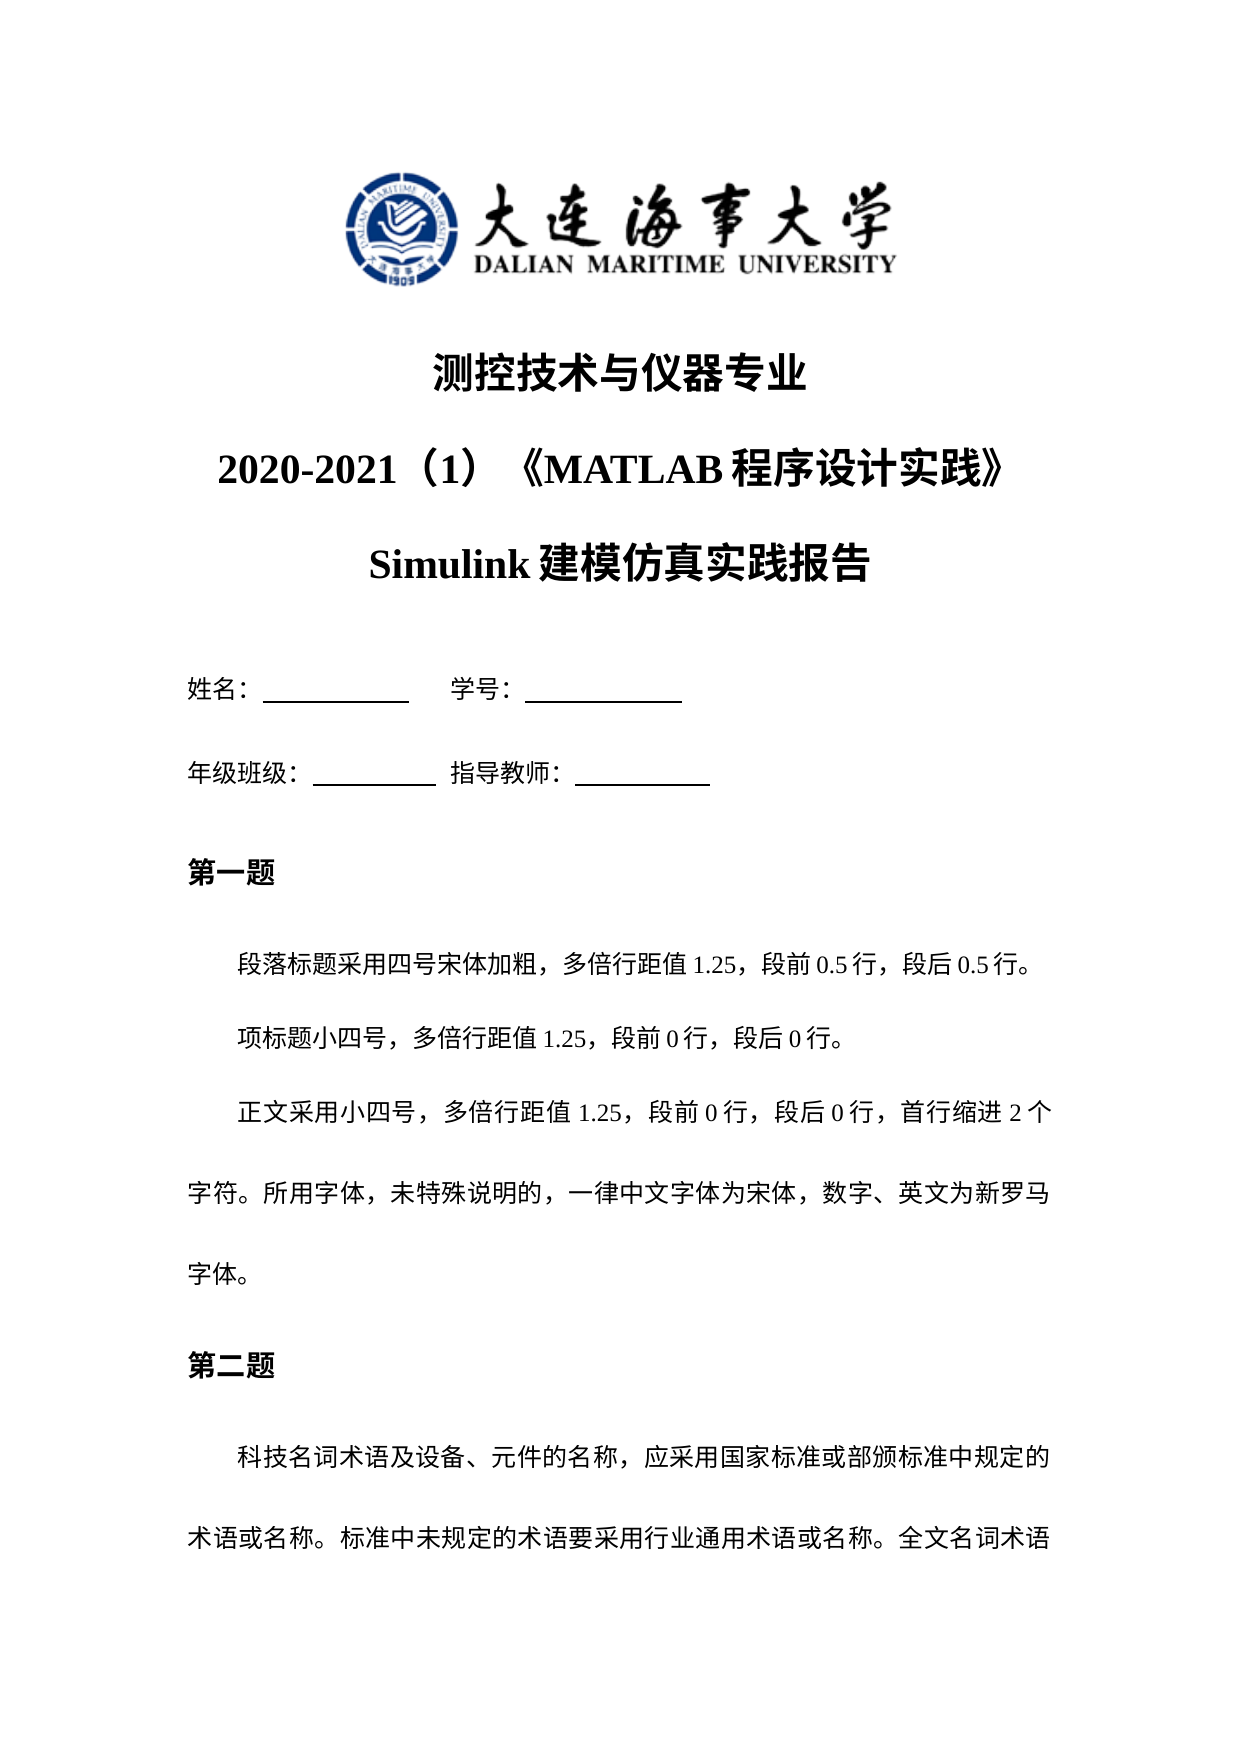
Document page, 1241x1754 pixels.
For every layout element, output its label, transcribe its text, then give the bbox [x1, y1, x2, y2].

text 段落标题采用四号宋体加粗，多倍行距值1.25，段前0.5行，段后0.5行。 [187, 930, 1053, 995]
text 年级班级： 指导教师： [187, 739, 1053, 804]
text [187, 1423, 1053, 1569]
picture [327, 162, 913, 294]
text 第一题 [187, 838, 1053, 903]
text 正文采用小四号，多倍行距值1.25，段前0行，段后0行，首行缩进2个字符。所用字体，未特殊说明的，一律中文字体为宋体，数字、英文为新罗马字体。 [187, 1078, 1053, 1306]
text 第二题 [187, 1331, 1053, 1396]
text 项标题小四号，多倍行距值1.25，段前0行，段后0行。 [187, 1004, 1053, 1069]
text 测控技术与仪器专业 [187, 338, 1053, 403]
text 2020-2021（1）《MATLAB程序设计实践》 [187, 433, 1053, 498]
text 姓名： 学号： [187, 656, 1053, 721]
text Simulink建模仿真实践报告 [187, 528, 1053, 593]
